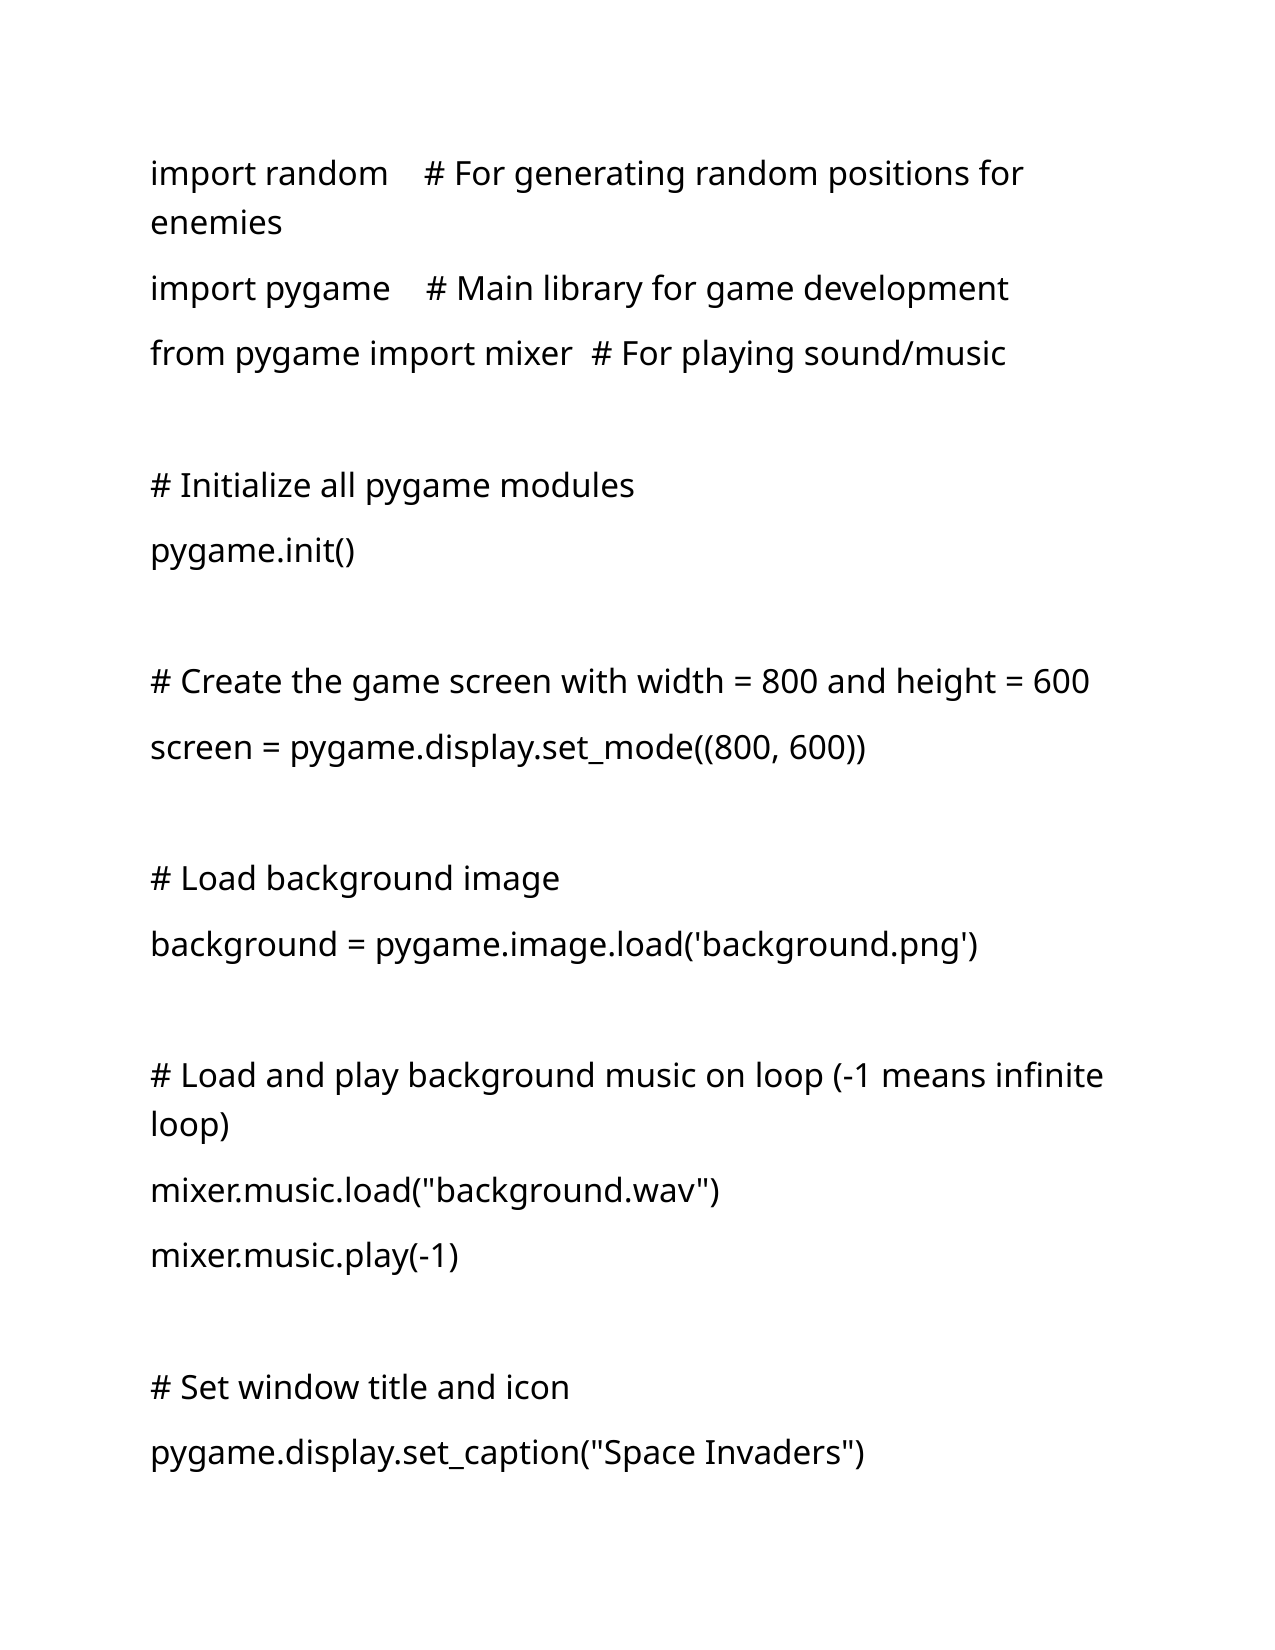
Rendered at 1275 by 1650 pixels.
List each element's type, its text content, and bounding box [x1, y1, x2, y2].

text import pygame # Main library for game development [150, 264, 1125, 310]
text screen = pygame.display.set_mode((800, 600)) [150, 724, 1125, 769]
text # Create the game screen with width = 800 and height = 600 [150, 658, 1125, 704]
text mixer.music.load("background.wav") [150, 1167, 1125, 1212]
text pygame.init() [150, 527, 1125, 572]
text # Load and play background music on loop (-1 means infinite loop) [150, 1052, 1125, 1146]
text # Load background image [150, 855, 1125, 901]
text from pygame import mixer # For playing sound/music [150, 330, 1125, 376]
text import random # For generating random positions for enemies [150, 150, 1125, 244]
text # Set window title and icon [150, 1363, 1125, 1409]
text background = pygame.image.load('background.png') [150, 921, 1125, 966]
text pygame.display.set_caption("Space Invaders") [150, 1429, 1125, 1474]
text mixer.music.play(-1) [150, 1232, 1125, 1278]
text # Initialize all pygame modules [150, 461, 1125, 507]
